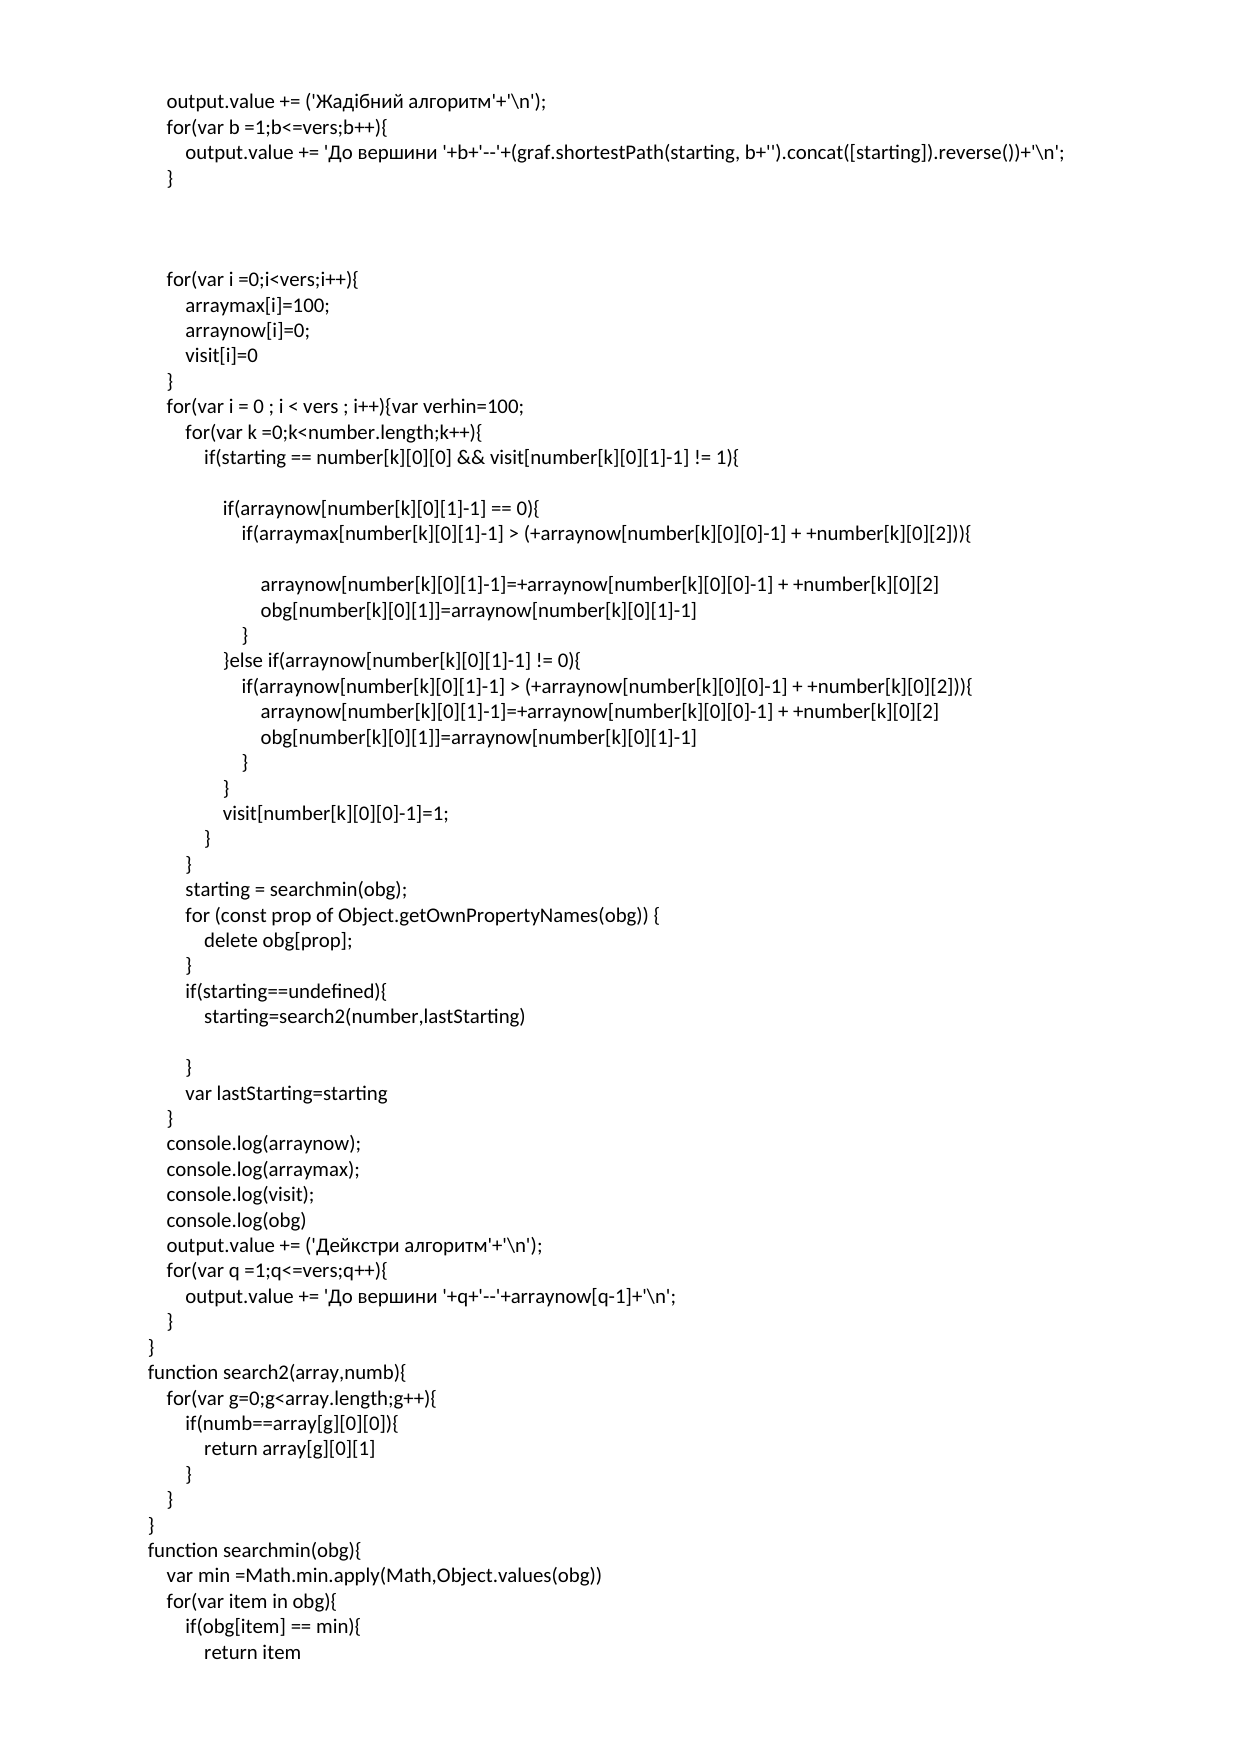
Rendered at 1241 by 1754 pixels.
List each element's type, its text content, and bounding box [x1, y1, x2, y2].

text for(var i = 0 ; i < vers ; i++){var verhin=100; [148, 393, 1152, 419]
text } [148, 826, 1152, 851]
text } [148, 368, 1152, 393]
text if(arraymax[number[k][0][1]-1] > (+arraynow[number[k][0][0]-1] + +number[k][0][2])){ [148, 521, 1152, 546]
text console.log(visit); [148, 1181, 1152, 1207]
text for(var item in obg){ [148, 1588, 1152, 1613]
text } [148, 1308, 1152, 1334]
text } [148, 1105, 1152, 1131]
text console.log(arraynow); [148, 1131, 1152, 1156]
text for(var g=0;g<array.length;g++){ [148, 1385, 1152, 1410]
text return item [148, 1639, 1152, 1664]
text arraymax[i]=100; [148, 292, 1152, 317]
text } [148, 1054, 1152, 1080]
text return array[g][0][1] [148, 1436, 1152, 1461]
text var min =Math.min.apply(Math,Object.values(obg)) [148, 1563, 1152, 1588]
text output.value += ('Жадібний алгоритм'+'\n'); [148, 88, 1152, 114]
text } [148, 749, 1152, 775]
text }else if(arraynow[number[k][0][1]-1] != 0){ [148, 648, 1152, 673]
text for(var i =0;i<vers;i++){ [148, 266, 1152, 292]
text } [148, 1461, 1152, 1486]
text var lastStarting=starting [148, 1080, 1152, 1105]
text delete obg[prop]; [148, 927, 1152, 953]
text function searchmin(obg){ [148, 1537, 1152, 1563]
text } [148, 851, 1152, 876]
text for(var q =1;q<=vers;q++){ [148, 1258, 1152, 1283]
text output.value += 'До вершини '+b+'--'+(graf.shortestPath(starting, b+'').concat([starting]).reverse())+'\n'; [148, 139, 1152, 165]
text function search2(array,numb){ [148, 1359, 1152, 1385]
text for (const prop of Object.getOwnPropertyNames(obg)) { [148, 902, 1152, 927]
text starting = searchmin(obg); [148, 876, 1152, 902]
text } [148, 1512, 1152, 1537]
text output.value += ('Дейкстри алгоритм'+'\n'); [148, 1232, 1152, 1258]
text starting=search2(number,lastStarting) [148, 1003, 1152, 1029]
text } [148, 622, 1152, 648]
text if(arraynow[number[k][0][1]-1] == 0){ [148, 495, 1152, 521]
text if(arraynow[number[k][0][1]-1] > (+arraynow[number[k][0][0]-1] + +number[k][0][2])){ [148, 673, 1152, 698]
text obg[number[k][0][1]]=arraynow[number[k][0][1]-1] [148, 724, 1152, 749]
text if(starting == number[k][0][0] && visit[number[k][0][1]-1] != 1){ [148, 444, 1152, 470]
text console.log(arraymax); [148, 1156, 1152, 1181]
text visit[number[k][0][0]-1]=1; [148, 800, 1152, 826]
text arraynow[number[k][0][1]-1]=+arraynow[number[k][0][0]-1] + +number[k][0][2] [148, 698, 1152, 724]
text if(numb==array[g][0][0]){ [148, 1410, 1152, 1436]
text obg[number[k][0][1]]=arraynow[number[k][0][1]-1] [148, 597, 1152, 622]
text } [148, 165, 1152, 190]
text for(var b =1;b<=vers;b++){ [148, 114, 1152, 139]
text output.value += 'До вершини '+q+'--'+arraynow[q-1]+'\n'; [148, 1283, 1152, 1308]
text } [148, 953, 1152, 978]
text if(starting==undefined){ [148, 978, 1152, 1003]
text } [148, 1486, 1152, 1512]
text arraynow[number[k][0][1]-1]=+arraynow[number[k][0][0]-1] + +number[k][0][2] [148, 571, 1152, 597]
text } [148, 775, 1152, 800]
text for(var k =0;k<number.length;k++){ [148, 419, 1152, 444]
text console.log(obg) [148, 1207, 1152, 1232]
text if(obg[item] == min){ [148, 1613, 1152, 1639]
text } [148, 1334, 1152, 1359]
text visit[i]=0 [148, 343, 1152, 368]
text arraynow[i]=0; [148, 317, 1152, 343]
